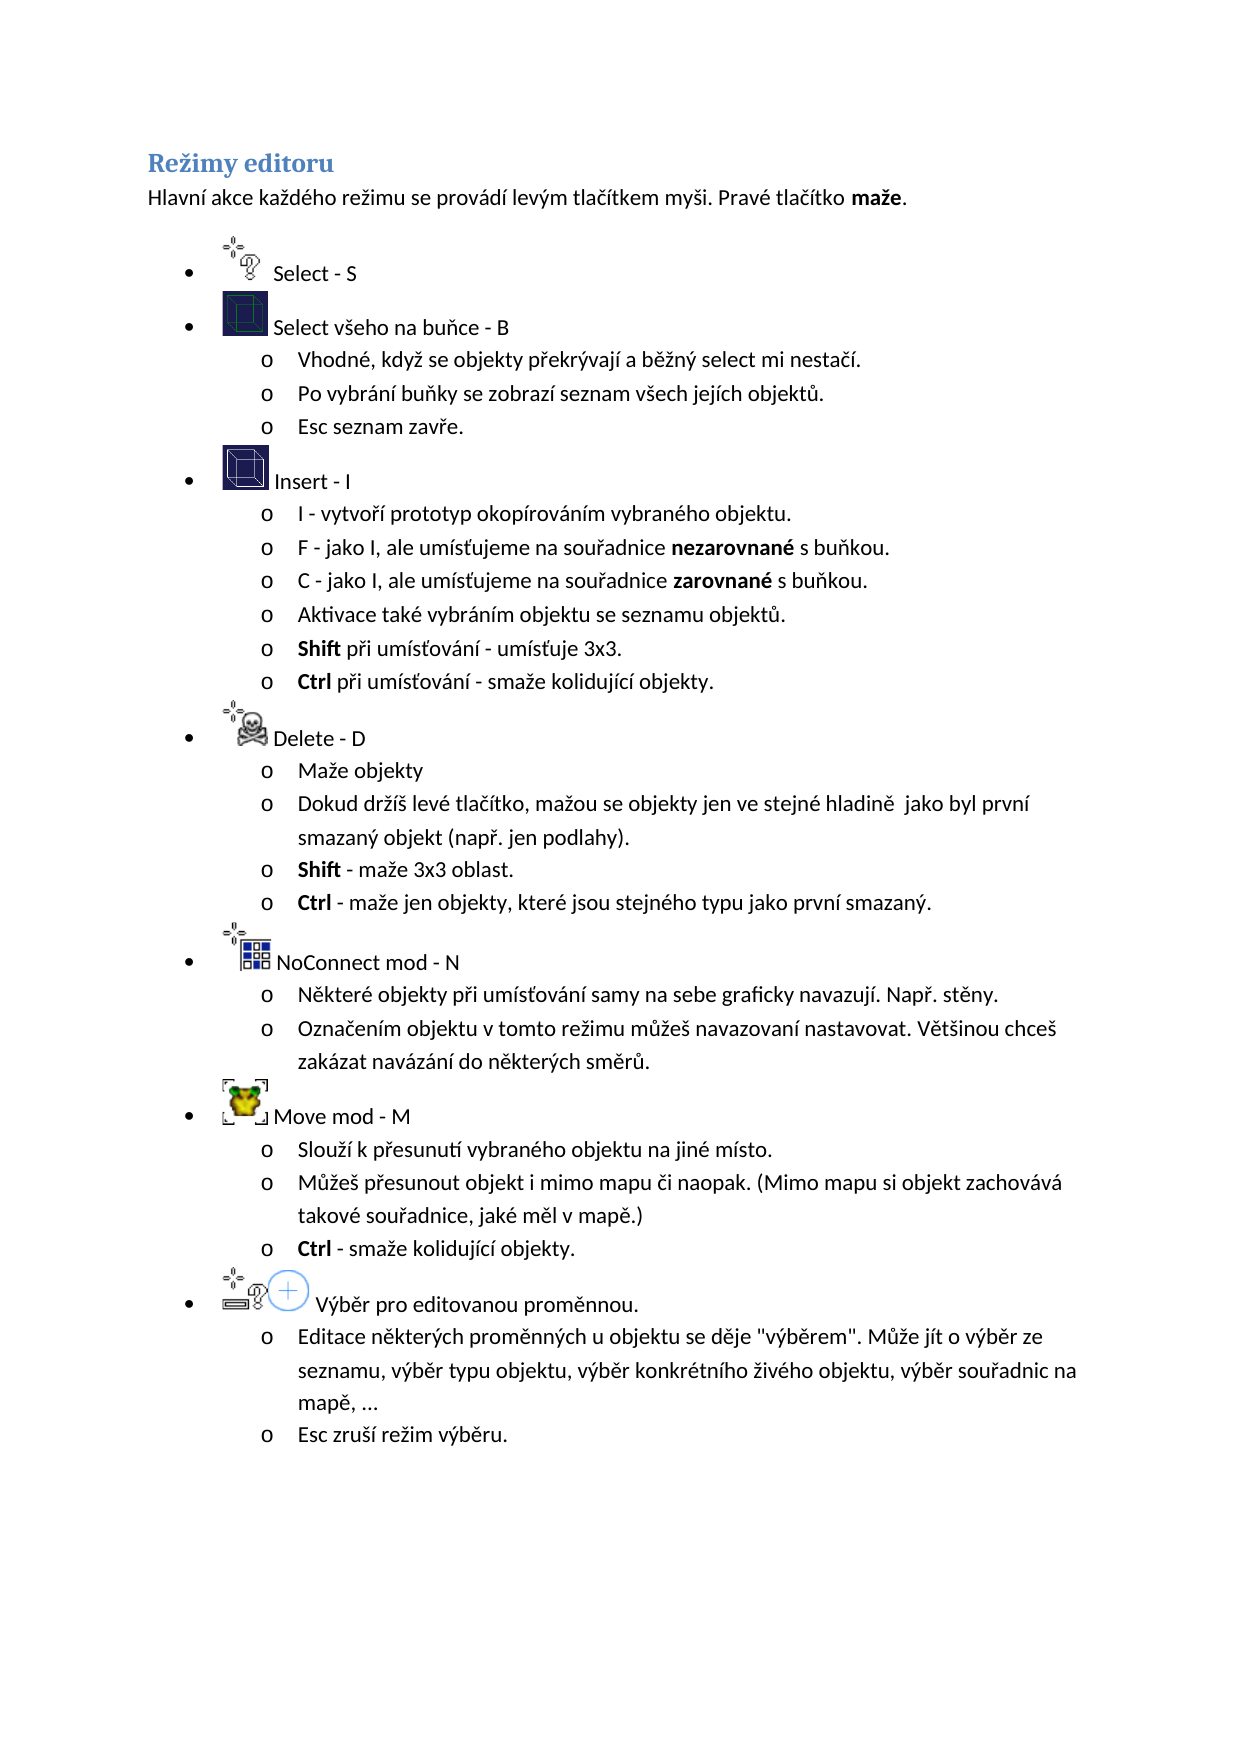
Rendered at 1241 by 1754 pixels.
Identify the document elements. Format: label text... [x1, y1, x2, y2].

picture [222, 1267, 310, 1313]
list Select všeho na buňce - B [185, 292, 1093, 341]
list Vhodné, když se objekty překrývají a běžný select mi nestačí. [260, 345, 1093, 374]
list Ctrl - maže jen objekty, které jsou stejného typu jako první smazaný. [260, 888, 1093, 918]
picture [222, 236, 268, 282]
list Ctrl - smaže kolidující objekty. [260, 1234, 1093, 1263]
list Shift při umísťování - umísťuje 3x3. [260, 634, 1093, 663]
picture [222, 1079, 268, 1125]
list Výběr pro editovanou proměnnou. [185, 1267, 1093, 1318]
list Editace některých proměnných u objektu se děje "výběrem". Může jít o výběr ze seznamu, výběr typu objektu, výběr konkrétního živého objektu, výběr souřadnic na mapě, ... [260, 1322, 1093, 1416]
list Shift - maže 3x3 oblast. [260, 855, 1093, 884]
list Některé objekty při umísťování samy na sebe graficky navazují. Např. stěny. [260, 980, 1093, 1009]
list Slouží k přesunutí vybraného objektu na jiné místo. [260, 1135, 1093, 1164]
picture [222, 445, 269, 490]
picture [222, 700, 268, 746]
list Insert - I [185, 446, 1093, 495]
list Ctrl při umísťování - smaže kolidující objekty. [260, 667, 1093, 696]
list Dokud držíš levé tlačítko, mažou se objekty jen ve stejné hladině jako byl první smazaný objekt (např. jen podlahy). [260, 789, 1093, 851]
list Esc zruší režim výběru. [260, 1420, 1093, 1449]
list F - jako I, ale umísťujeme na souřadnice nezarovnané s buňkou. [260, 533, 1093, 562]
list Delete - D [185, 701, 1093, 752]
subtitle Režimy editoru [148, 148, 1093, 179]
list Maže objekty [260, 756, 1093, 785]
list Aktivace také vybráním objektu se seznamu objektů. [260, 600, 1093, 629]
list Esc seznam zavře. [260, 412, 1093, 441]
list C - jako I, ale umísťujeme na souřadnice zarovnané s buňkou. [260, 567, 1093, 596]
list Select - S [185, 236, 1093, 287]
list Move mod - M [185, 1079, 1093, 1131]
list Označením objektu v tomto režimu můžeš navazovaní nastavovat. Většinou chceš zakázat navázání do některých směrů. [260, 1014, 1093, 1075]
picture [222, 922, 272, 971]
list I - vytvoří prototyp okopírováním vybraného objektu. [260, 499, 1093, 529]
list Po vybrání buňky se zobrazí seznam všech jejích objektů. [260, 379, 1093, 408]
list Můžeš přesunout objekt i mimo mapu či naopak. (Mimo mapu si objekt zachovává takové souřadnice, jaké měl v mapě.) [260, 1168, 1093, 1229]
text Hlavní akce každého režimu se provádí levým tlačítkem myši. Pravé tlačítko maže. [148, 183, 1093, 211]
picture [222, 291, 268, 336]
list NoConnect mod - N [185, 922, 1093, 976]
